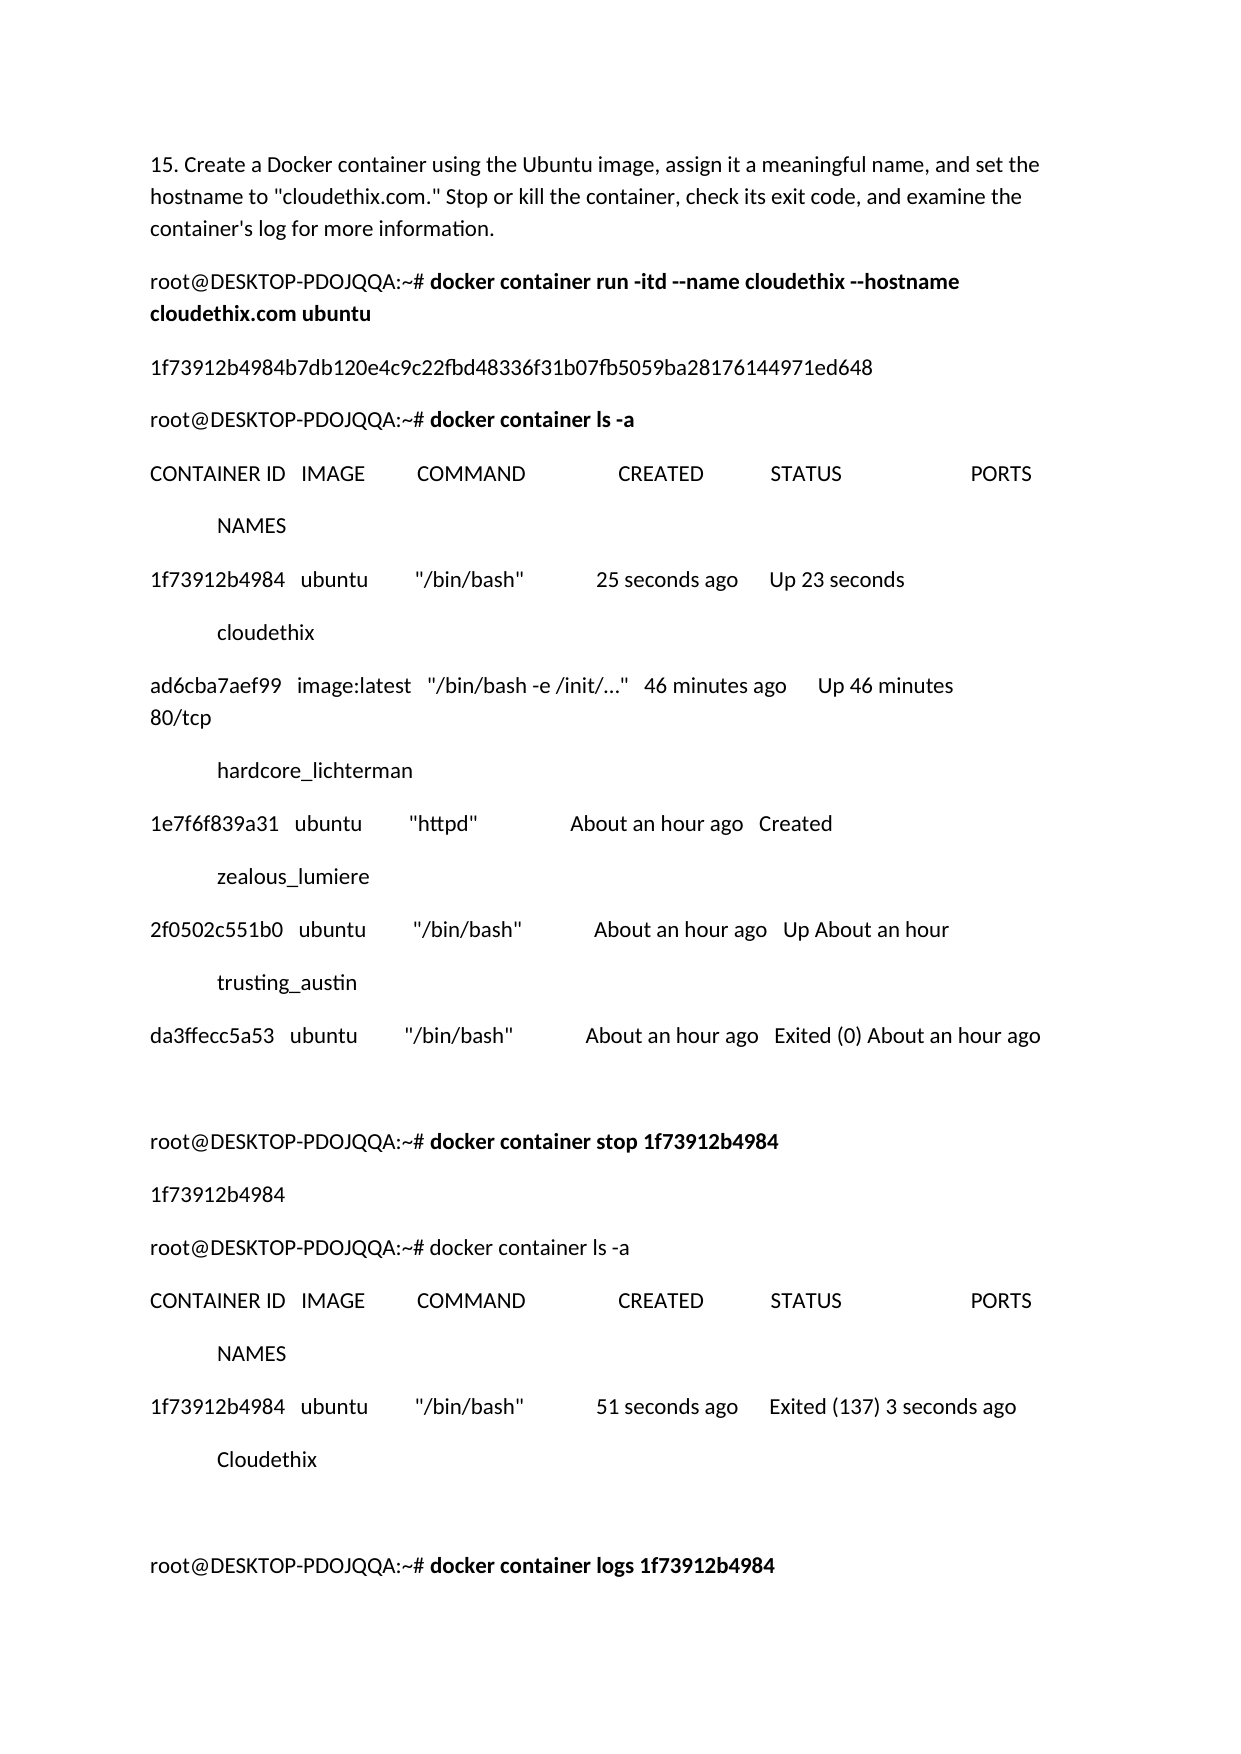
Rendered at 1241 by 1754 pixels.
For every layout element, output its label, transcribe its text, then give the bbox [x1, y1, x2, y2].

text 15. Create a Docker container using the Ubuntu image, assign it a meaningful name, and set the hostname to "cloudethix.com." Stop or kill the container, check its exit code, and examine the container's log for more information. [150, 150, 1090, 242]
text root@DESKTOP-PDOJQQA:~# docker container logs 1f73912b4984 [150, 1551, 1090, 1579]
text root@DESKTOP-PDOJQQA:~# docker container ls -a [150, 1233, 1090, 1261]
text root@DESKTOP-PDOJQQA:~# docker container run -itd --name cloudethix --hostname cloudethix.com ubuntu [150, 267, 1090, 328]
text da3ffecc5a53 ubuntu "/bin/bash" About an hour ago Exited (0) About an hour ago [150, 1021, 1090, 1049]
text CONTAINER ID IMAGE COMMAND CREATED STATUS PORTS [150, 459, 1090, 487]
text 1e7f6f839a31 ubuntu "httpd" About an hour ago Created [150, 809, 1090, 837]
text 1f73912b4984 ubuntu "/bin/bash" 25 seconds ago Up 23 seconds [150, 565, 1090, 593]
text 1f73912b4984b7db120e4c9c22fbd48336f31b07fb5059ba28176144971ed648 [150, 353, 1090, 381]
text root@DESKTOP-PDOJQQA:~# docker container stop 1f73912b4984 [150, 1127, 1090, 1155]
text hardcore_lichterman [150, 756, 1090, 784]
text 1f73912b4984 ubuntu "/bin/bash" 51 seconds ago Exited (137) 3 seconds ago [150, 1392, 1090, 1420]
text trusting_austin [150, 968, 1090, 996]
text Cloudethix [150, 1445, 1090, 1473]
text NAMES [150, 1339, 1090, 1367]
text zealous_lumiere [150, 862, 1090, 890]
text cloudethix [150, 618, 1090, 646]
text ad6cba7aef99 image:latest "/bin/bash -e /init/…" 46 minutes ago Up 46 minutes 80/tcp [150, 671, 1090, 731]
text NAMES [150, 512, 1090, 540]
text 1f73912b4984 [150, 1180, 1090, 1208]
text CONTAINER ID IMAGE COMMAND CREATED STATUS PORTS [150, 1286, 1090, 1314]
text root@DESKTOP-PDOJQQA:~# docker container ls -a [150, 406, 1090, 434]
text 2f0502c551b0 ubuntu "/bin/bash" About an hour ago Up About an hour [150, 915, 1090, 943]
